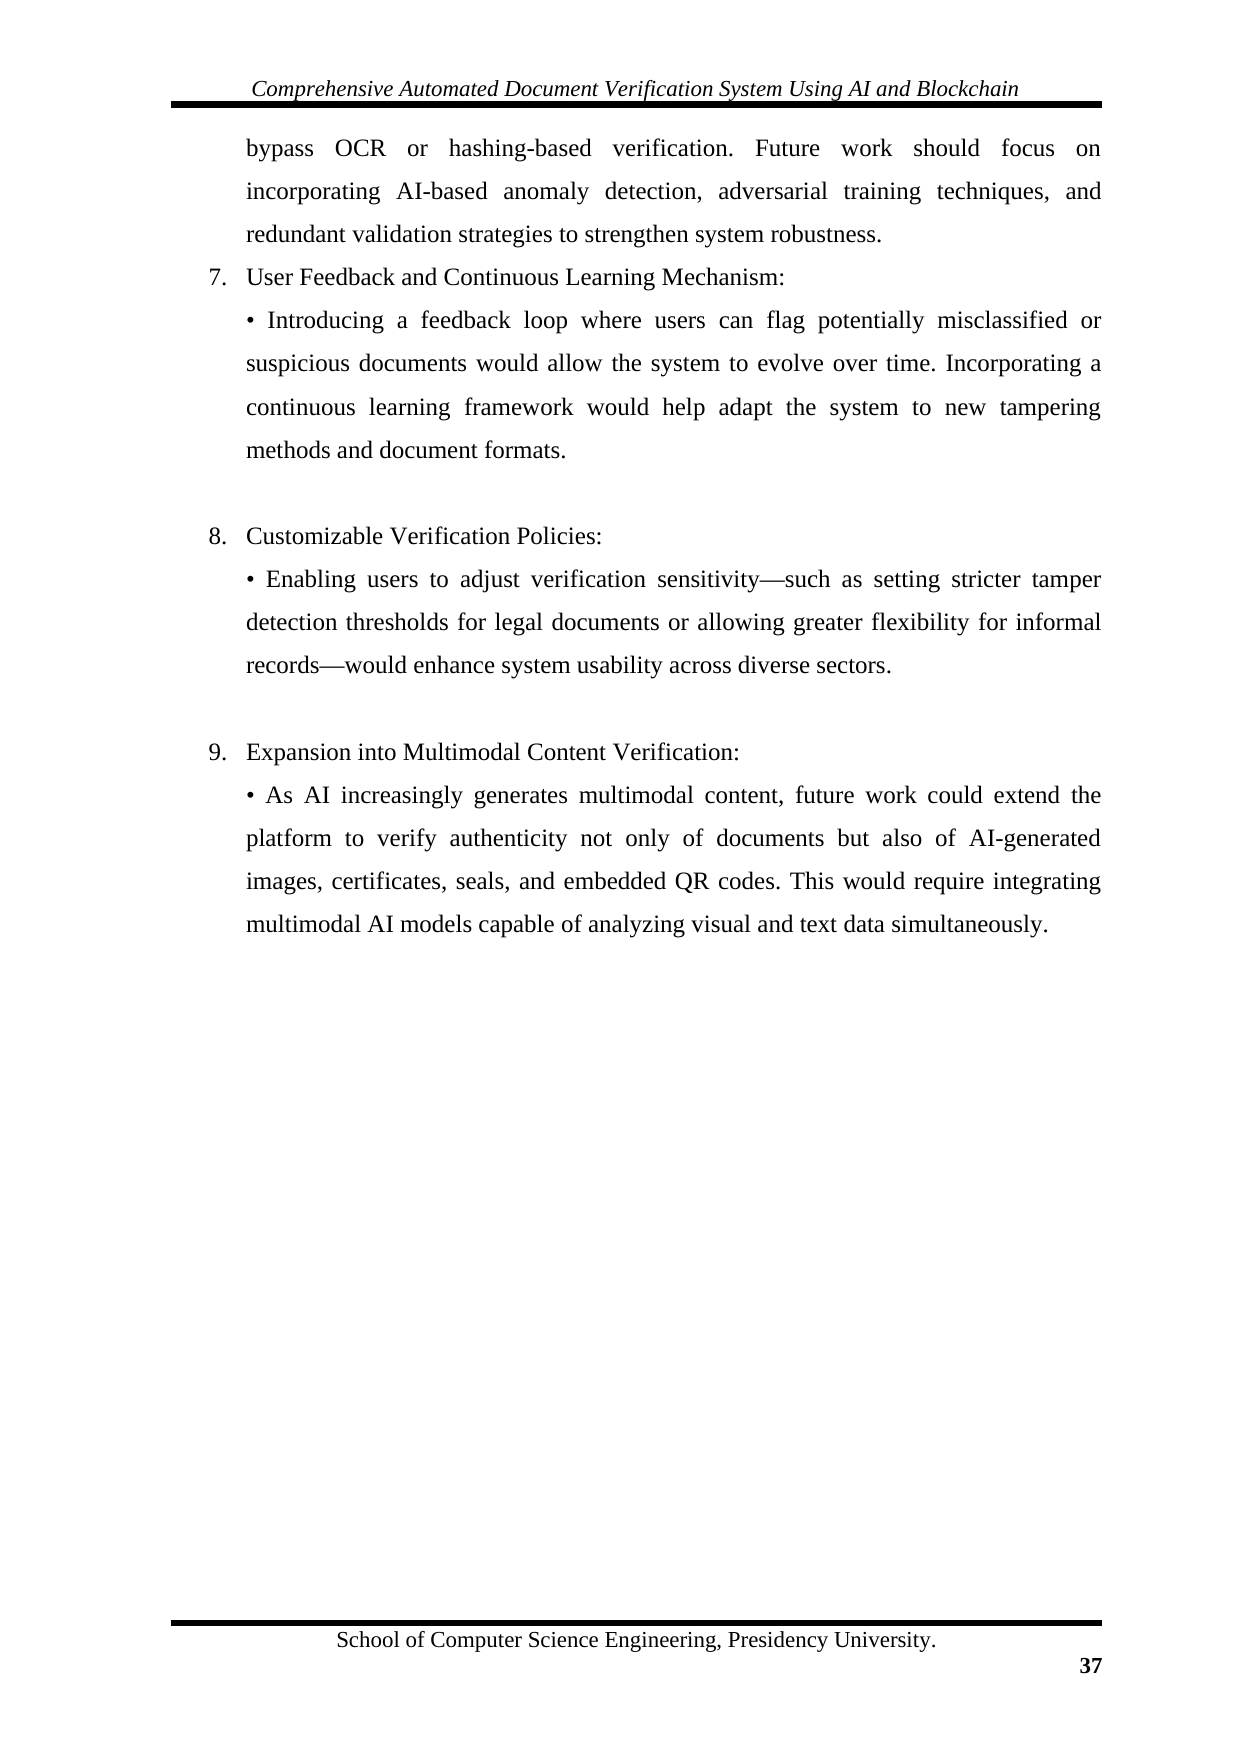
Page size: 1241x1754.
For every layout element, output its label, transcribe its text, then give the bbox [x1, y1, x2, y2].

text • As AI increasingly generates multimodal content, future work could extend the platform to verify authenticity not only of documents but also of AI-generated images, certificates, seals, and embedded QR codes. This would require integrating multimodal AI models capable of analyzing visual and text data simultaneously. [246, 780, 1102, 938]
list Expansion into Multimodal Content Verification: [208, 737, 1102, 765]
text • Enabling users to adjust verification sensitivity—such as setting stricter tamper detection thresholds for legal documents or allowing greater flexibility for informal records—would enhance system usability across diverse sectors. [246, 564, 1102, 679]
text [246, 133, 1102, 248]
list Customizable Verification Policies: [208, 521, 1102, 550]
list User Feedback and Continuous Learning Mechanism: [208, 262, 1102, 291]
text • Introducing a feedback loop where users can flag potentially misclassified or suspicious documents would allow the system to evolve over time. Incorporating a continuous learning framework would help adapt the system to new tampering methods and document formats. [246, 305, 1102, 463]
